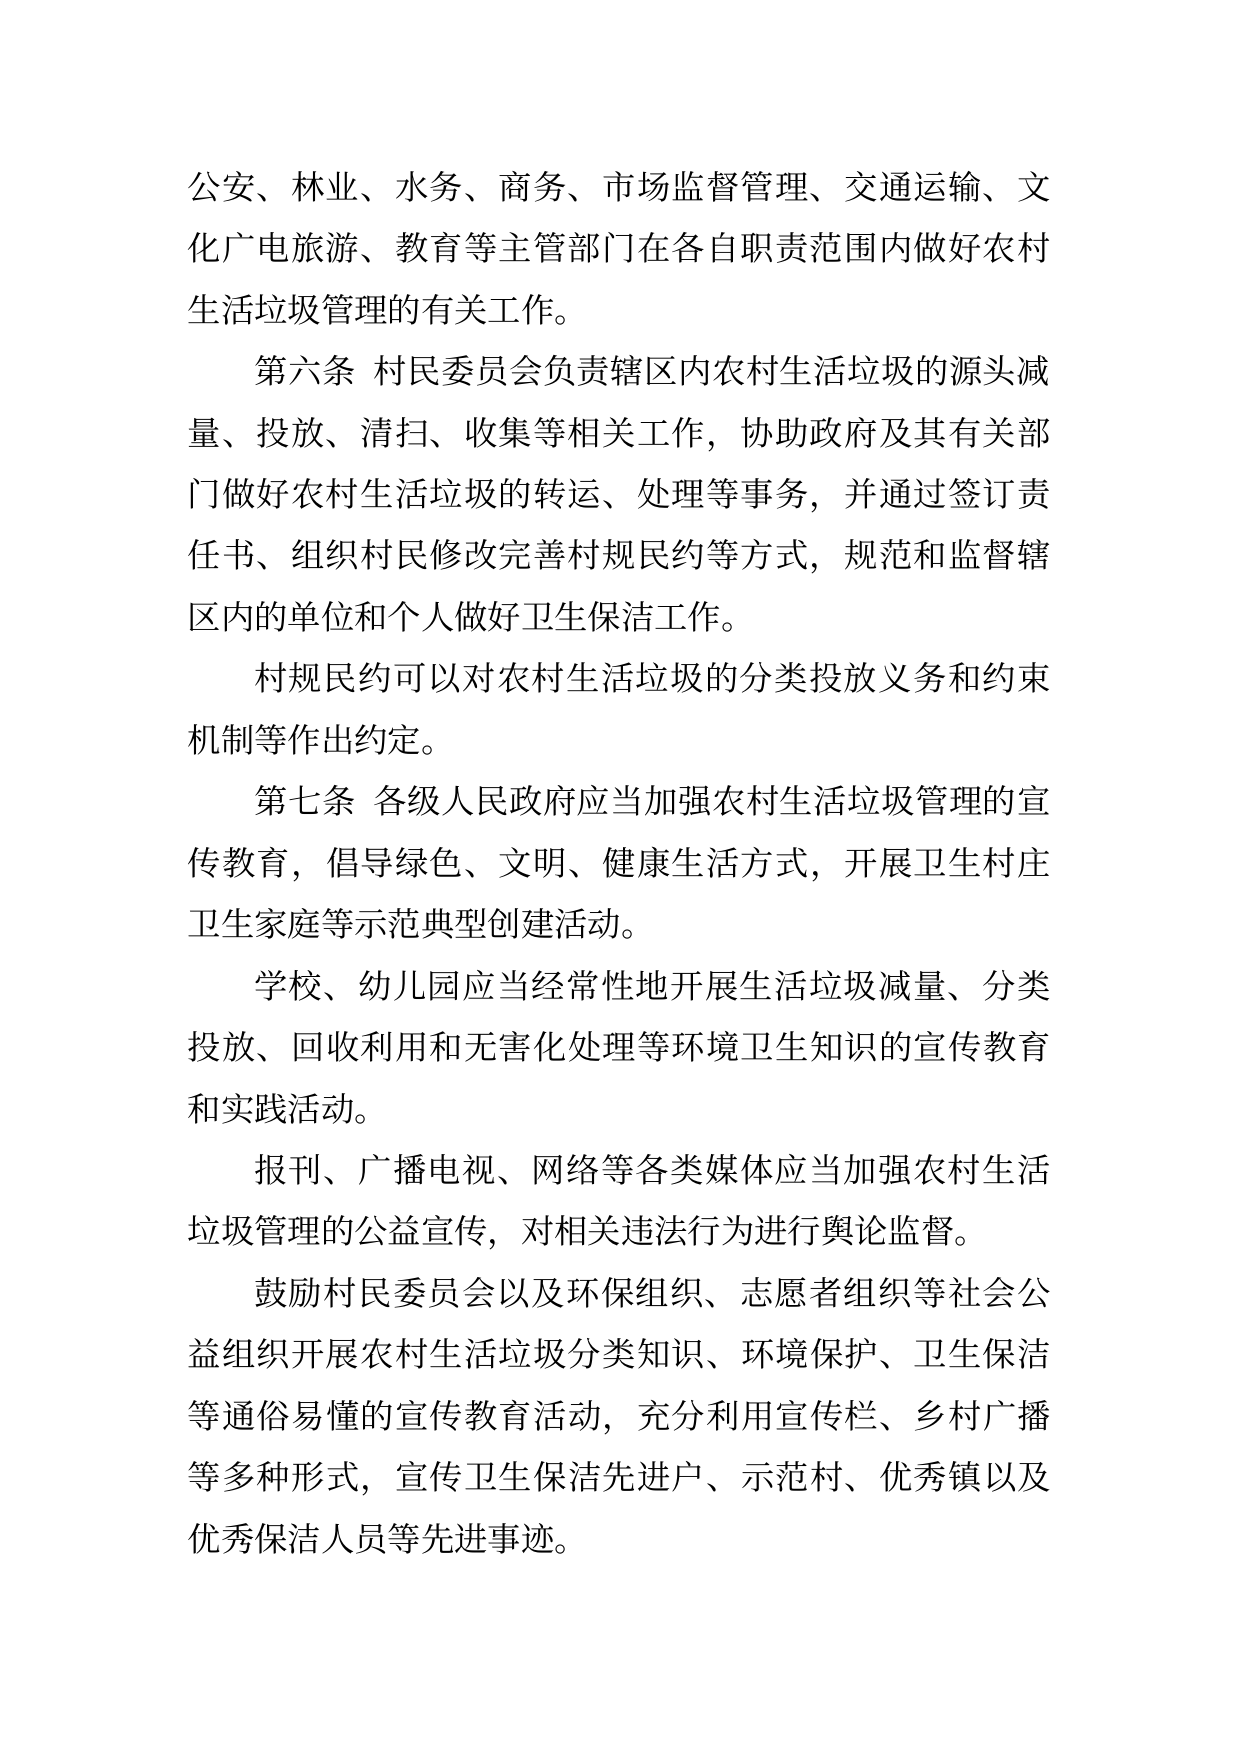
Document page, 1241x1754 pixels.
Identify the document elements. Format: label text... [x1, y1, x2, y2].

text 第六条 村民委员会负责辖区内农村生活垃圾的源头减量、投放、清扫、收集等相关工作，协助政府及其有关部门做好农村生活垃圾的转运、处理等事务，并通过签订责任书、组织村民修改完善村规民约等方式，规范和监督辖区内的单位和个人做好卫生保洁工作。 [187, 334, 1053, 642]
text 报刊、广播电视、网络等各类媒体应当加强农村生活垃圾管理的公益宣传，对相关违法行为进行舆论监督。 [187, 1133, 1053, 1256]
text 学校、幼儿园应当经常性地开展生活垃圾减量、分类投放、回收利用和无害化处理等环境卫生知识的宣传教育和实践活动。 [187, 949, 1053, 1133]
text 鼓励村民委员会以及环保组织、志愿者组织等社会公益组织开展农村生活垃圾分类知识、环境保护、卫生保洁等通俗易懂的宣传教育活动，充分利用宣传栏、乡村广播等多种形式，宣传卫生保洁先进户、示范村、优秀镇以及优秀保洁人员等先进事迹。 [187, 1256, 1053, 1563]
text 第七条 各级人民政府应当加强农村生活垃圾管理的宣传教育，倡导绿色、文明、健康生活方式，开展卫生村庄、卫生家庭等示范典型创建活动。 [187, 764, 1053, 949]
text 村规民约可以对农村生活垃圾的分类投放义务和约束机制等作出约定。 [187, 642, 1053, 764]
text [187, 150, 1053, 334]
